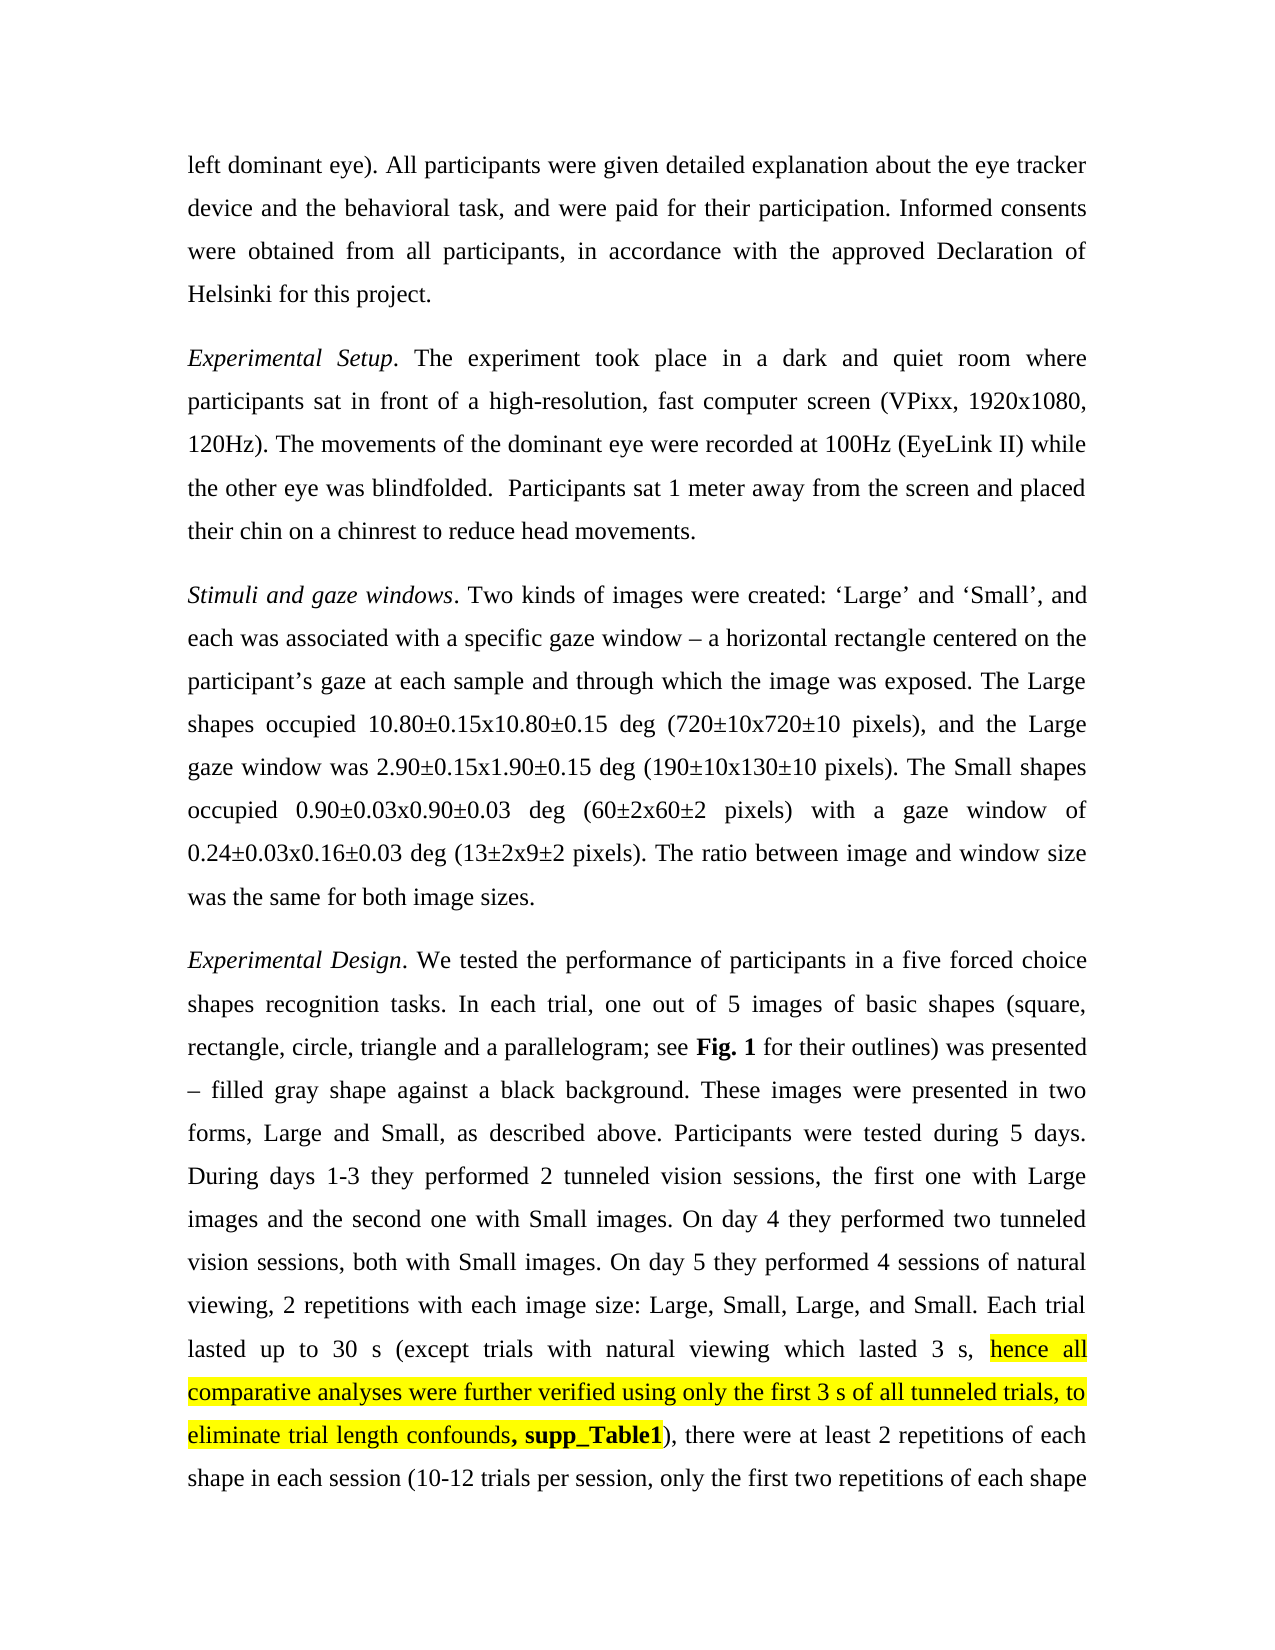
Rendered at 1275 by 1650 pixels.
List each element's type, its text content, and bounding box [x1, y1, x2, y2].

text Stimuli and gaze windows. Two kinds of images were created: ‘Large’ and ‘Small’, and each was associated with a specific gaze window – a horizontal rectangle centered on the participant’s gaze at each sample and through which the image was exposed. The Large shapes occupied 10.80±0.15x10.80±0.15 deg (720±10x720±10 pixels), and the Large gaze window was 2.90±0.15x1.90±0.15 deg (190±10x130±10 pixels). The Small shapes occupied 0.90±0.03x0.90±0.03 deg (60±2x60±2 pixels) with a gaze window of 0.24±0.03x0.16±0.03 deg (13±2x9±2 pixels). The ratio between image and window size was the same for both image sizes. [187, 580, 1087, 910]
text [187, 946, 1087, 1492]
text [187, 150, 1087, 308]
text Experimental Setup. The experiment took place in a dark and quiet room where participants sat in front of a high-resolution, fast computer screen (VPixx, 1920x1080, 120Hz). The movements of the dominant eye were recorded at 100Hz (EyeLink II) while the other eye was blindfolded. Participants sat 1 meter away from the screen and placed their chin on a chinrest to reduce head movements. [187, 343, 1087, 544]
